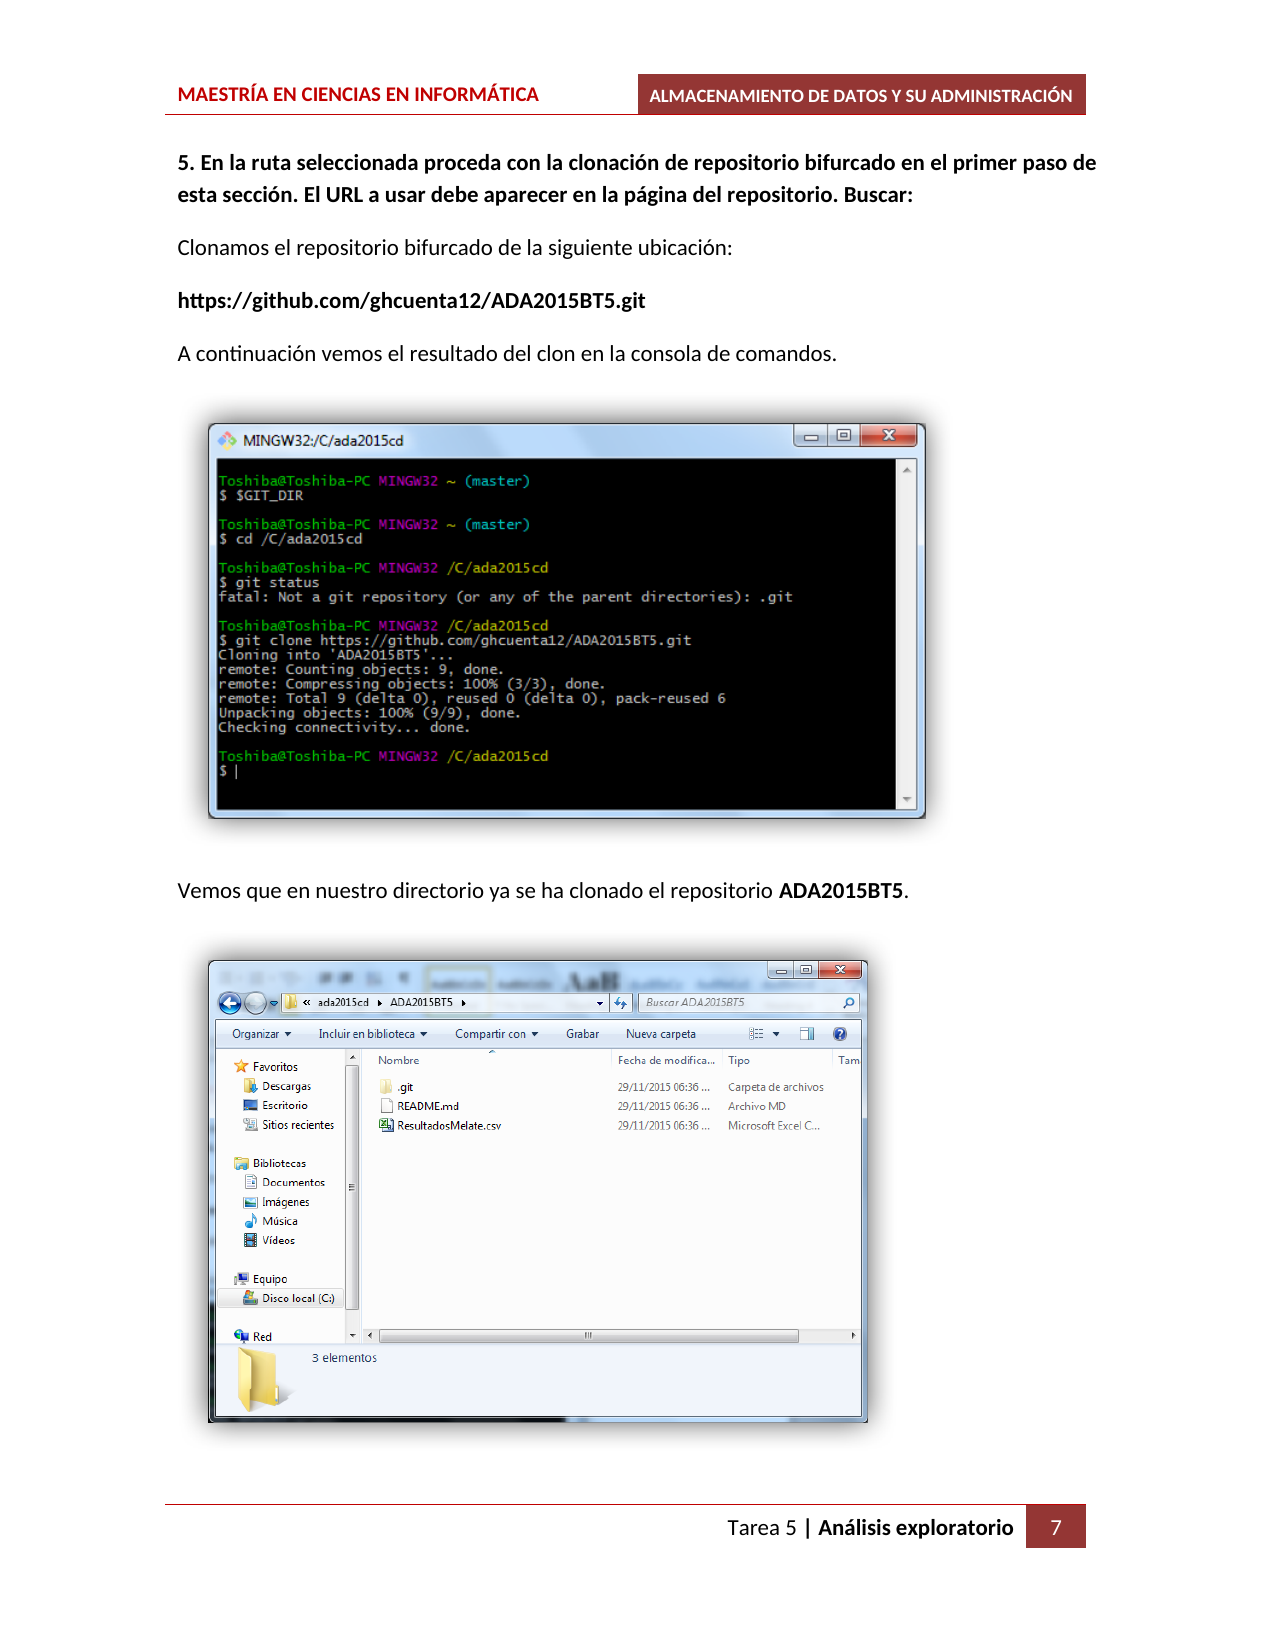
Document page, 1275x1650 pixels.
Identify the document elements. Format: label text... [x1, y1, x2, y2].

text 5. En la ruta seleccionada proceda con la clonación de repositorio bifurcado en el primer paso de esta sección. El URL a usar debe aparecer en la página del repositorio. Buscar: [177, 148, 1098, 208]
picture [208, 960, 868, 1423]
text A continuación vemos el resultado del clon en la consola de comandos. [177, 339, 1098, 367]
text Vemos que en nuestro directorio ya se ha clonado el repositorio ADA2015BT5. [177, 876, 1098, 904]
picture [208, 423, 926, 819]
text Clonamos el repositorio bifurcado de la siguiente ubicación: [177, 233, 1098, 261]
text https://github.com/ghcuenta12/ADA2015BT5.git [177, 286, 1098, 314]
